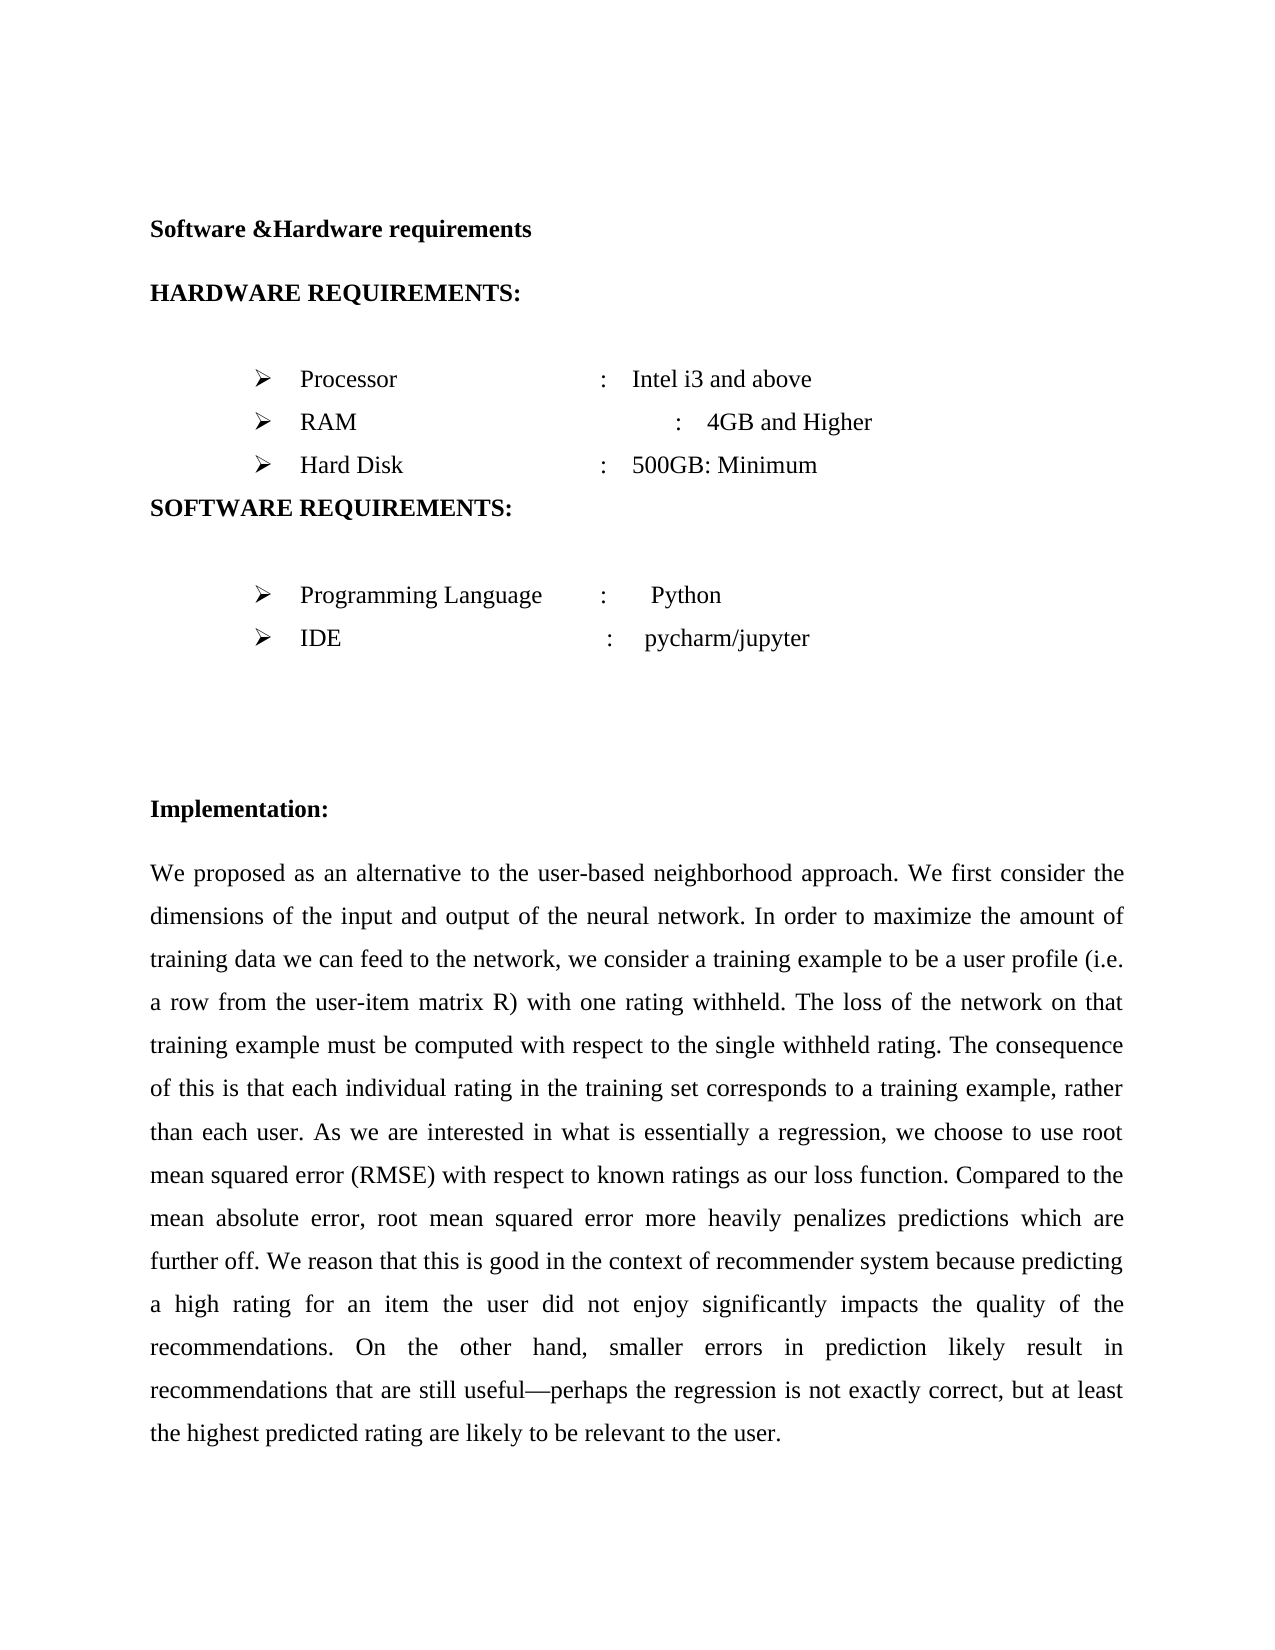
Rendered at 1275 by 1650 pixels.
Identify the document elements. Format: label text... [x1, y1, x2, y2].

text Implementation: [150, 794, 1125, 823]
list RAM : 4GB and Higher [253, 407, 1125, 436]
text Software &Hardware requirements [150, 214, 1125, 243]
text We proposed as an alternative to the user-based neighborhood approach. We first consider the dimensions of the input and output of the neural network. In order to maximize the amount of training data we can feed to the network, we consider a training example to be a user profile (i.e. a row from the user-item matrix R) with one rating withheld. The loss of the network on that training example must be computed with respect to the single withheld rating. The consequence of this is that each individual rating in the training set corresponds to a training example, rather than each user. As we are interested in what is essentially a regression, we choose to use root mean squared error (RMSE) with respect to known ratings as our loss function. Compared to the mean absolute error, root mean squared error more heavily penalizes predictions which are further off. We reason that this is good in the context of recommender system because predicting a high rating for an item the user did not enjoy significantly impacts the quality of the recommendations. On the other hand, smaller errors in prediction likely result in recommendations that are still useful—perhaps the regression is not exactly correct, but at least the highest predicted rating are likely to be relevant to the user. [150, 858, 1125, 1447]
list Programming Language : Python [253, 580, 1125, 608]
text HARDWARE REQUIREMENTS: [150, 278, 1125, 307]
list Hard Disk : 500GB: Minimum [253, 450, 1125, 479]
text SOFTWARE REQUIREMENTS: [150, 493, 1125, 522]
list IDE : pycharm/jupyter [253, 623, 1125, 652]
list Processor : Intel i3 and above [253, 364, 1125, 393]
